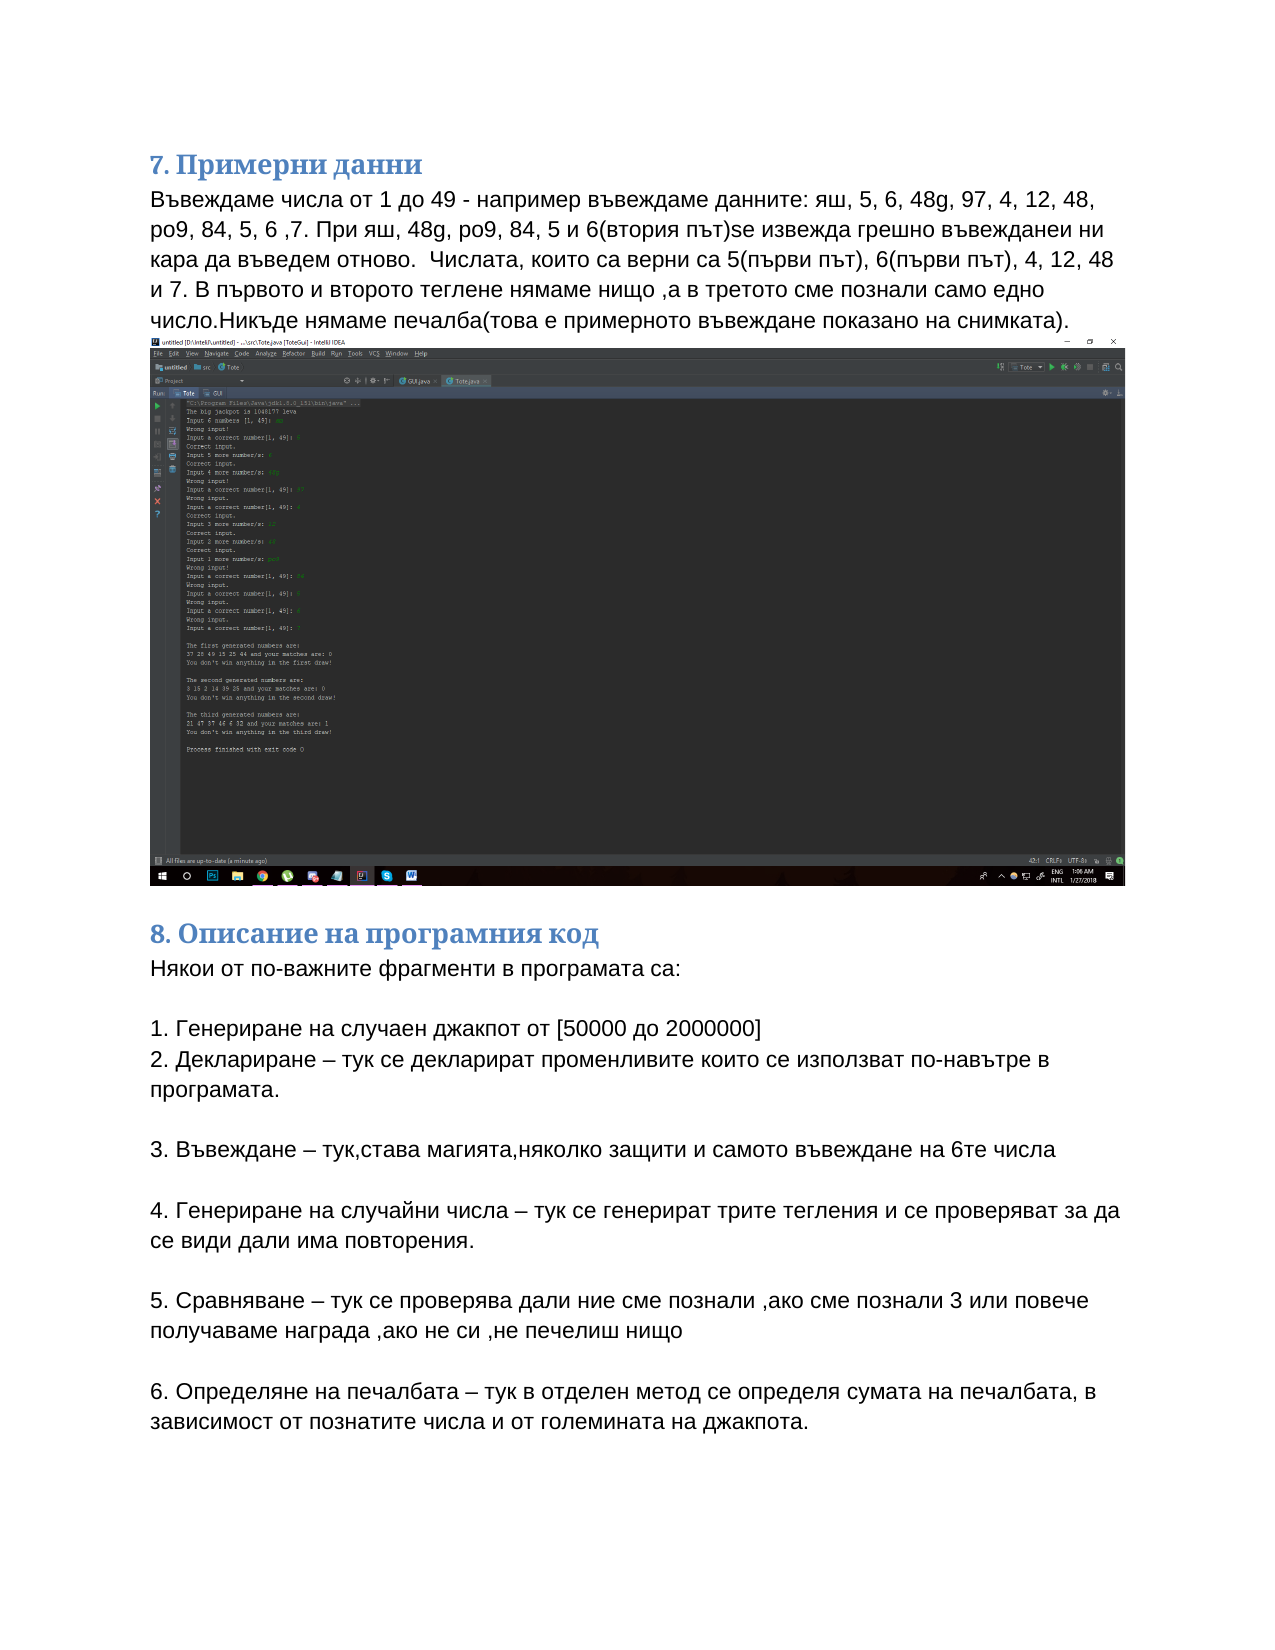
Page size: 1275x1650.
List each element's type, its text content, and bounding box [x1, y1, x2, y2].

text Някои от по-важните фрагменти в програмата са: [150, 955, 1125, 981]
text 6. Определяне на печалбата – тук в отделен метод се определя сумата на печалбата, в зависимост от познатите числа и от големината на джакпота. [150, 1378, 1125, 1434]
text 3. Въвеждане – тук,става магията,няколко защити и самото въвеждане на 6те числа [150, 1136, 1125, 1163]
text 5. Сравняване – тук се проверява дали ние сме познали ,ако сме познали 3 или повече получаваме награда ,ако не си ,не печелиш нищо [150, 1287, 1125, 1344]
text 7. Примерни данни [150, 150, 1125, 181]
picture [150, 336, 1125, 886]
text 8. Описание на програмния код [150, 919, 1125, 950]
text 1. Генериране на случаен джакпот от [50000 до 2000000] [150, 1015, 1125, 1042]
text Въвеждаме числа от 1 до 49 - например въвеждаме данните: яш, 5, 6, 48g, 97, 4, 12, 48, po9, 84, 5, 6 ,7. При яш, 48g, po9, 84, 5 и 6(втория път)se извежда грешно въвежданеи ни кара да въведем отново. Числата, които са верни са 5(първи път), 6(първи път), 4, 12, 48 и 7. В първото и второто теглене нямаме нищо ,а в третото сме познали само едно число.Никъде нямаме печалба(това е примерното въвеждане показано на снимката). [150, 186, 1125, 333]
text 4. Генериране на случайни числа – тук се генерират трите тегления и се проверяват за да се види дали има повторения. [150, 1197, 1125, 1253]
text 2. Деклариране – тук се декларират променливите които се използват по-навътре в програмата. [150, 1046, 1125, 1102]
